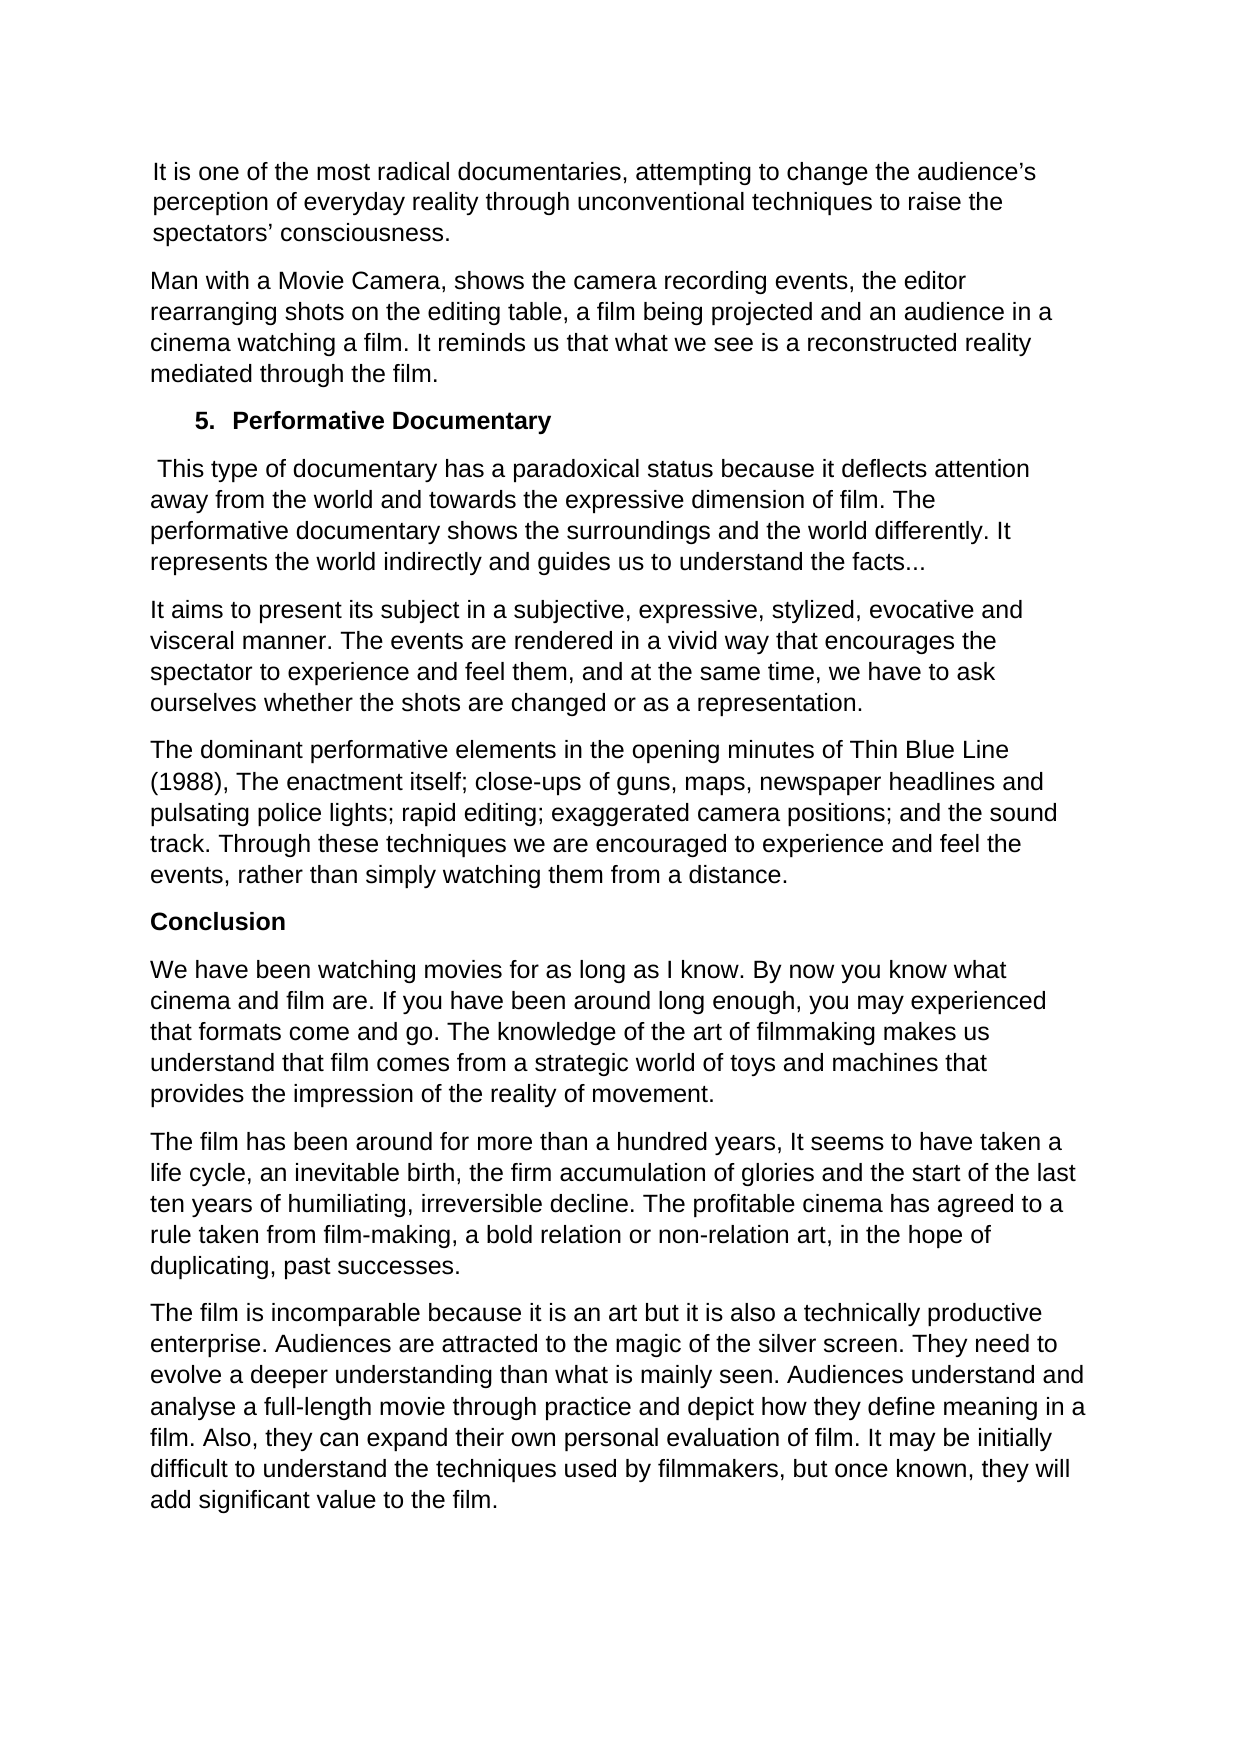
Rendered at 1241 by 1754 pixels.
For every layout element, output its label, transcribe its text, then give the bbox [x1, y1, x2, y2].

text The film has been around for more than a hundred years, It seems to have taken a life cycle, an inevitable birth, the firm accumulation of glories and the start of the last ten years of humiliating, irreversible decline. The profitable cinema has agreed to a rule taken from film-making, a bold relation or non-relation art, in the hope of duplicating, past successes. [150, 1127, 1087, 1279]
text Man with a Movie Camera, shows the camera recording events, the editor rearranging shots on the editing table, a film being projected and an audience in a cinema watching a film. It reminds us that what we see is a reconstructed reality mediated through the film. [150, 266, 1055, 387]
subtitle Conclusion [150, 907, 1101, 936]
text We have been watching movies for as long as I know. By now you know what cinema and film are. If you have been around long enough, you may experienced that formats come and go. The knowledge of the art of filmmaking makes us understand that film comes from a strategic world of toys and machines that provides the impression of the reality of movement. [150, 955, 1062, 1108]
text The film is incomparable because it is an art but it is also a technically productive enterprise. Audiences are attracted to the magic of the silver screen. They need to evolve a deeper understanding than what is mainly seen. Audiences understand and analyse a full-length movie through practice and depict how they define meaning in a film. Also, they can expand their own personal evaluation of film. It may be initially difficult to understand the techniques used by filmmakers, but once known, they will add significant value to the film. [150, 1298, 1088, 1513]
text It is one of the most radical documentaries, attempting to change the audience’s perception of everyday reality through unconventional techniques to raise the spectators’ consciousness. [152, 157, 1048, 246]
text The dominant performative elements in the opening minutes of Thin Blue Line (1988), The enactment itself; close-ups of guns, maps, newspaper headlines and pulsating police lights; rapid editing; exaggerated camera positions; and the sound track. Through these techniques we are encouraged to experience and feel the events, rather than simply watching them from a distance. [150, 736, 1090, 888]
text This type of documentary has a paradoxical status because it deflects attention away from the world and towards the expressive dimension of film. The performative documentary shows the surroundings and the world differently. It represents the world indirectly and guides us to understand the facts... [150, 454, 1078, 576]
subtitle Performative Documentary [194, 406, 1101, 435]
text It aims to present its subject in a subjective, expressive, stylized, evocative and visceral manner. The events are rendered in a vivid way that encourages the spectator to experience and feel them, and at the same time, we have to ask ourselves whether the shots are changed or as a representation. [150, 595, 1026, 717]
